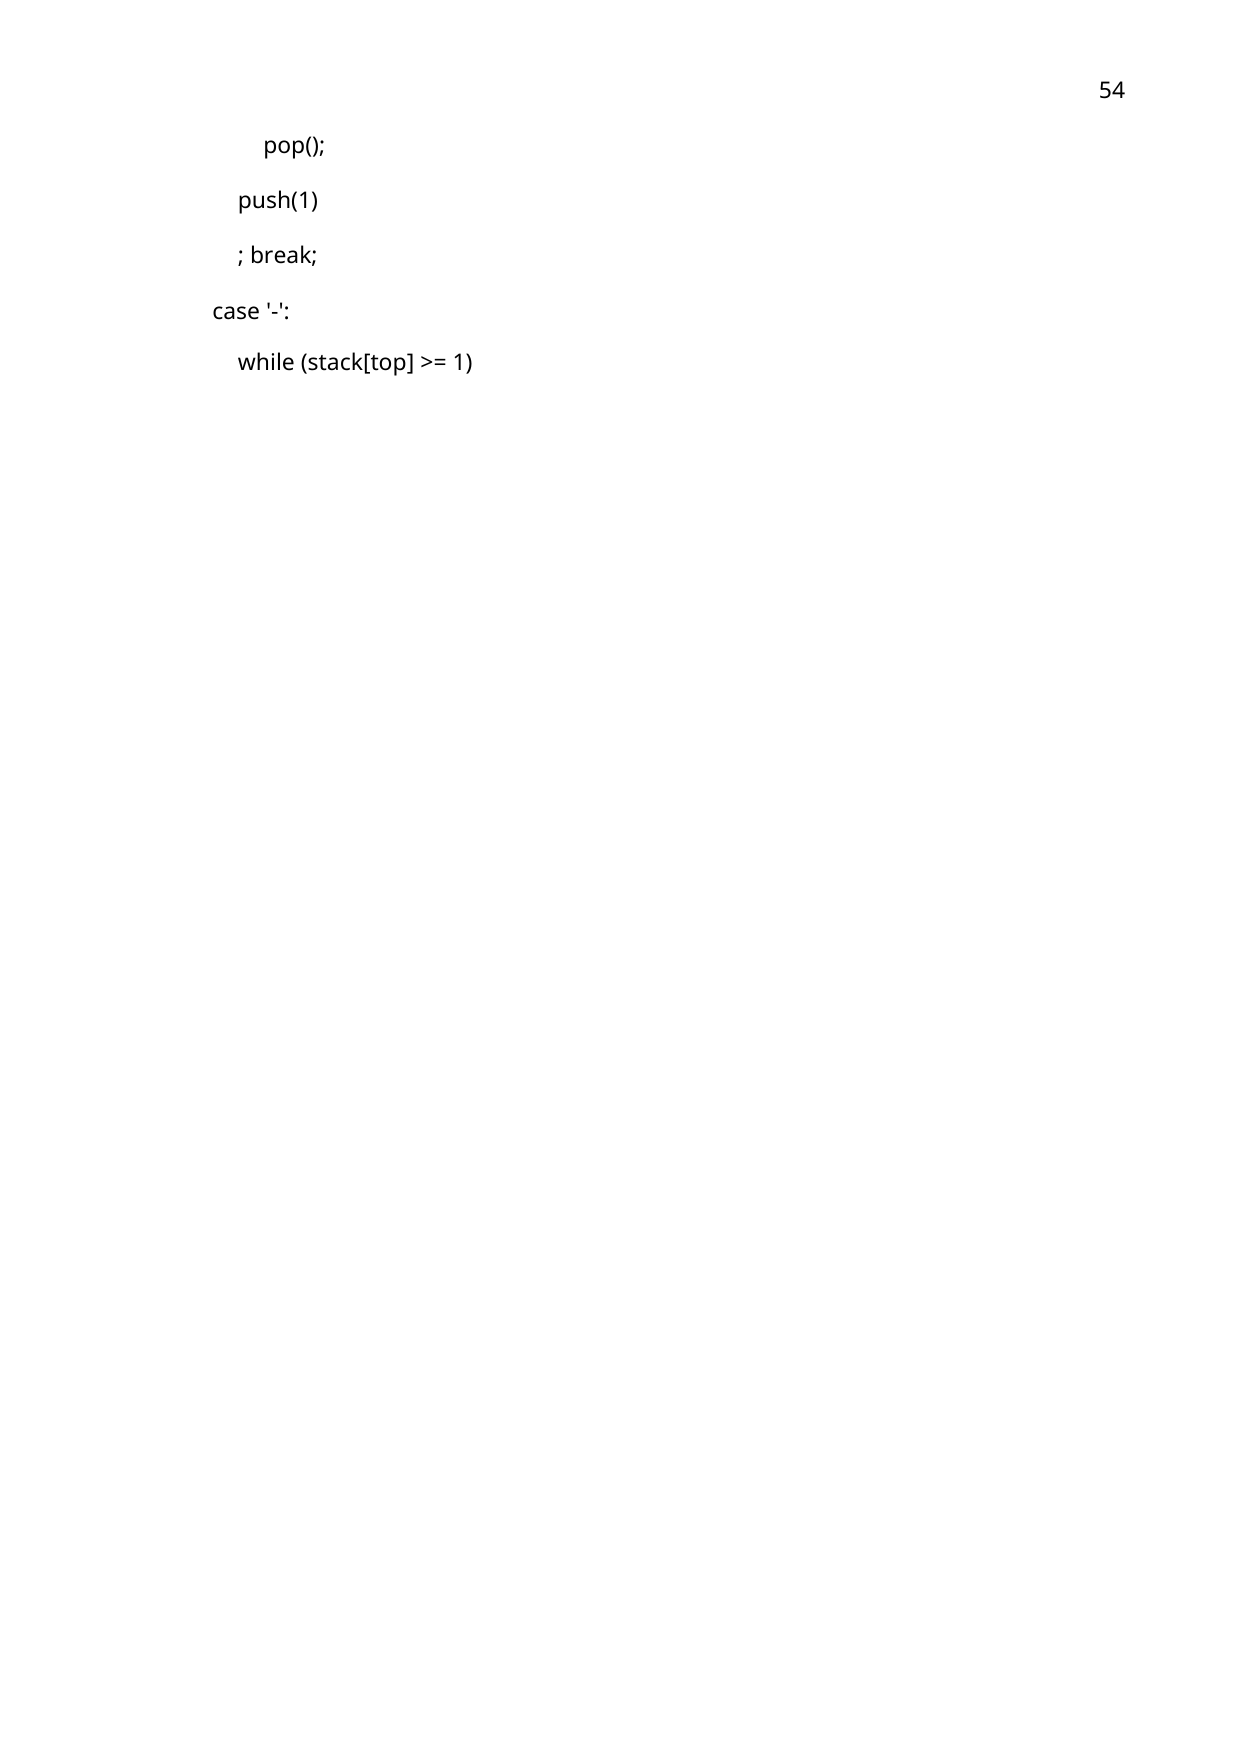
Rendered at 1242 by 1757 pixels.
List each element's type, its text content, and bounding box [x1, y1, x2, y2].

text while (stack[top] >= 1) [238, 346, 1162, 377]
text case '-': [212, 294, 1162, 326]
text push(1); break; [238, 184, 324, 271]
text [238, 129, 464, 160]
